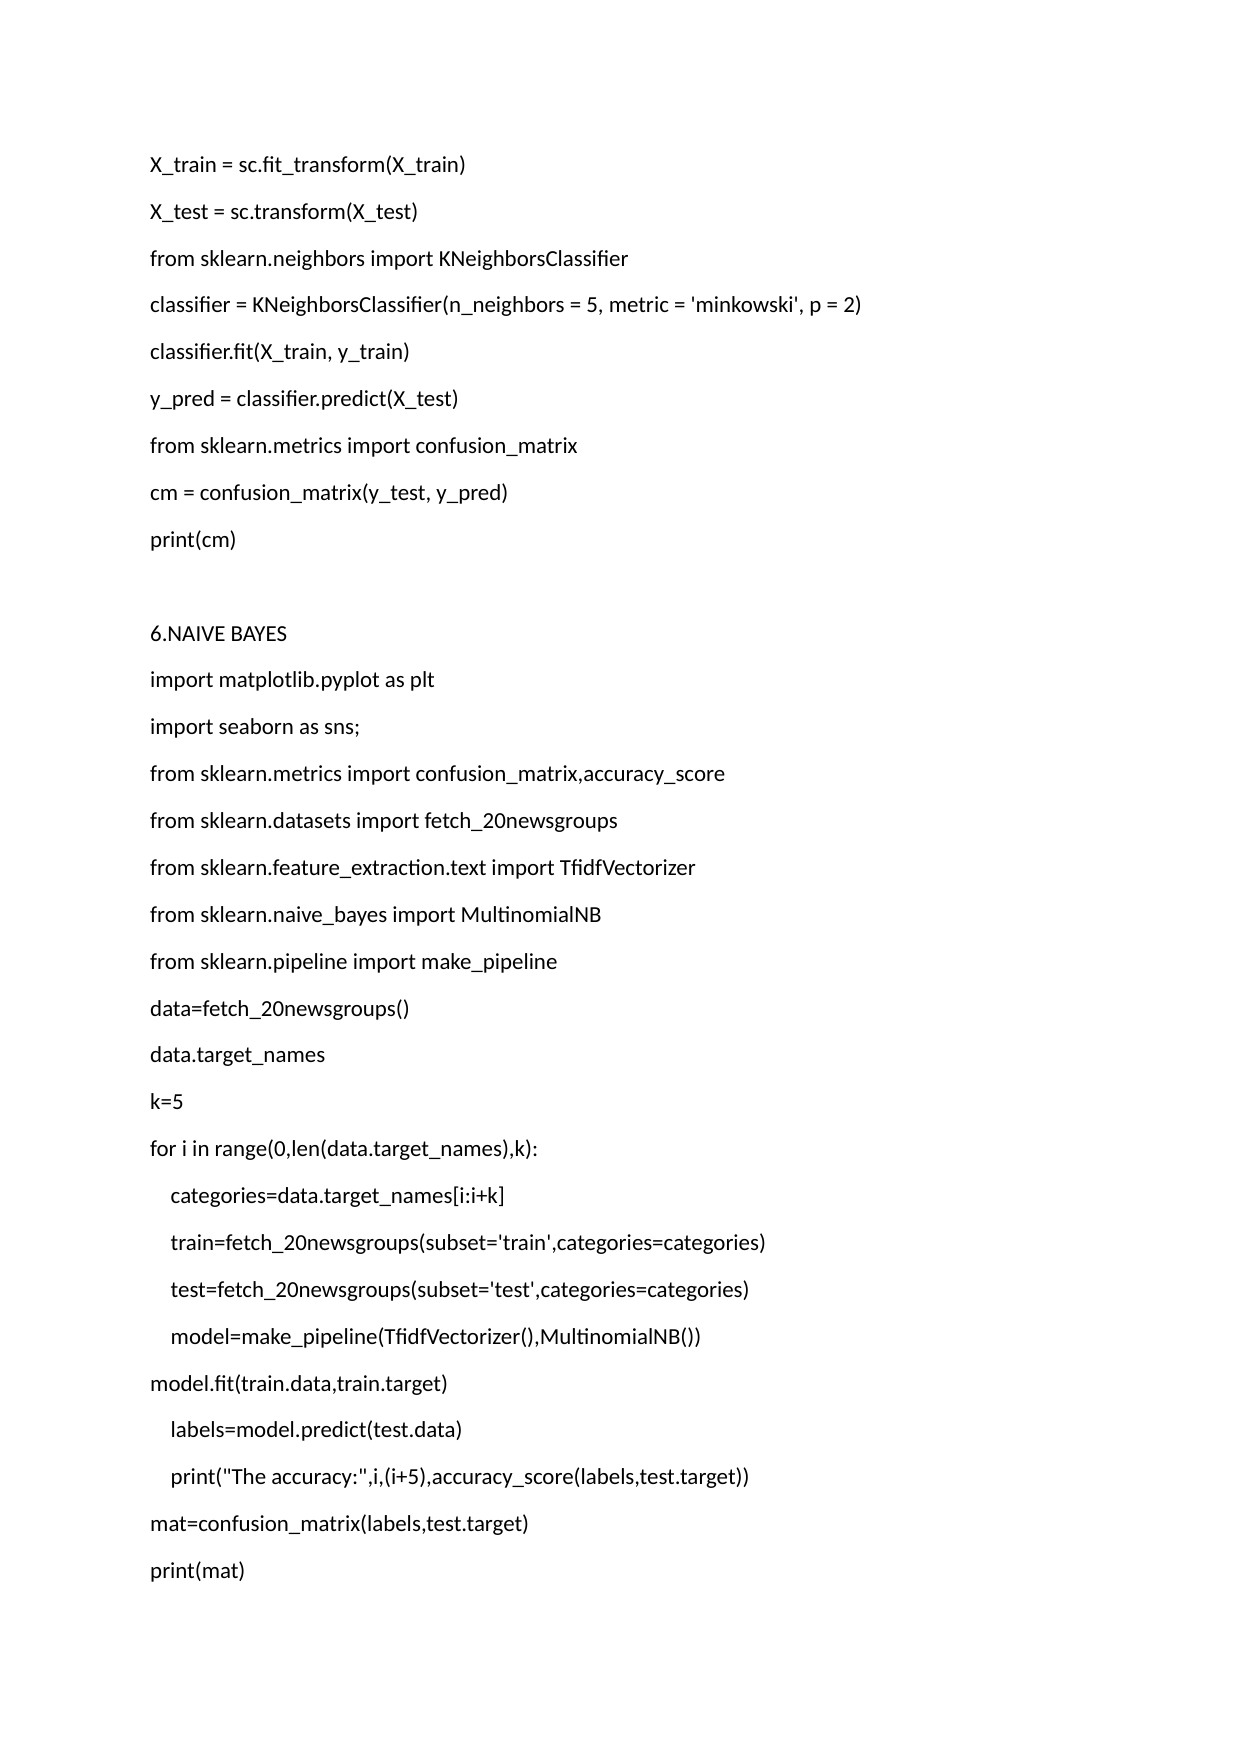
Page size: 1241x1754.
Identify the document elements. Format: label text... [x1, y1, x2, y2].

text data.target_names [150, 1041, 1090, 1069]
text from sklearn.metrics import confusion_matrix [150, 431, 1090, 459]
text y_pred = classifier.predict(X_test) [150, 384, 1090, 412]
text from sklearn.naive_bayes import MultinomialNB [150, 900, 1090, 928]
text test=fetch_20newsgroups(subset='test',categories=categories) [150, 1275, 1090, 1303]
text 6.NAIVE BAYES [150, 619, 1090, 647]
text from sklearn.datasets import fetch_20newsgroups [150, 806, 1090, 834]
text print(cm) [150, 525, 1090, 553]
text classifier.fit(X_train, y_train) [150, 337, 1090, 366]
text print(mat) [150, 1556, 1090, 1584]
text X_test = sc.transform(X_test) [150, 197, 1090, 225]
text categories=data.target_names[i:i+k] [150, 1181, 1090, 1209]
text model.fit(train.data,train.target) [150, 1369, 1090, 1397]
text from sklearn.neighbors import KNeighborsClassifier [150, 244, 1090, 272]
text model=make_pipeline(TfidfVectorizer(),MultinomialNB()) [150, 1322, 1090, 1350]
text X_train = sc.fit_transform(X_train) [150, 150, 1090, 178]
text k=5 [150, 1087, 1090, 1116]
text from sklearn.pipeline import make_pipeline [150, 947, 1090, 975]
text data=fetch_20newsgroups() [150, 994, 1090, 1022]
text import seaborn as sns; [150, 712, 1090, 741]
text cm = confusion_matrix(y_test, y_pred) [150, 478, 1090, 506]
text labels=model.predict(test.data) [150, 1416, 1090, 1444]
text mat=confusion_matrix(labels,test.target) [150, 1509, 1090, 1537]
text from sklearn.feature_extraction.text import TfidfVectorizer [150, 853, 1090, 881]
text classifier = KNeighborsClassifier(n_neighbors = 5, metric = 'minkowski', p = 2) [150, 291, 1090, 319]
text print("The accuracy:",i,(i+5),accuracy_score(labels,test.target)) [150, 1462, 1090, 1491]
text train=fetch_20newsgroups(subset='train',categories=categories) [150, 1228, 1090, 1256]
text from sklearn.metrics import confusion_matrix,accuracy_score [150, 759, 1090, 787]
text for i in range(0,len(data.target_names),k): [150, 1134, 1090, 1162]
text import matplotlib.pyplot as plt [150, 666, 1090, 694]
